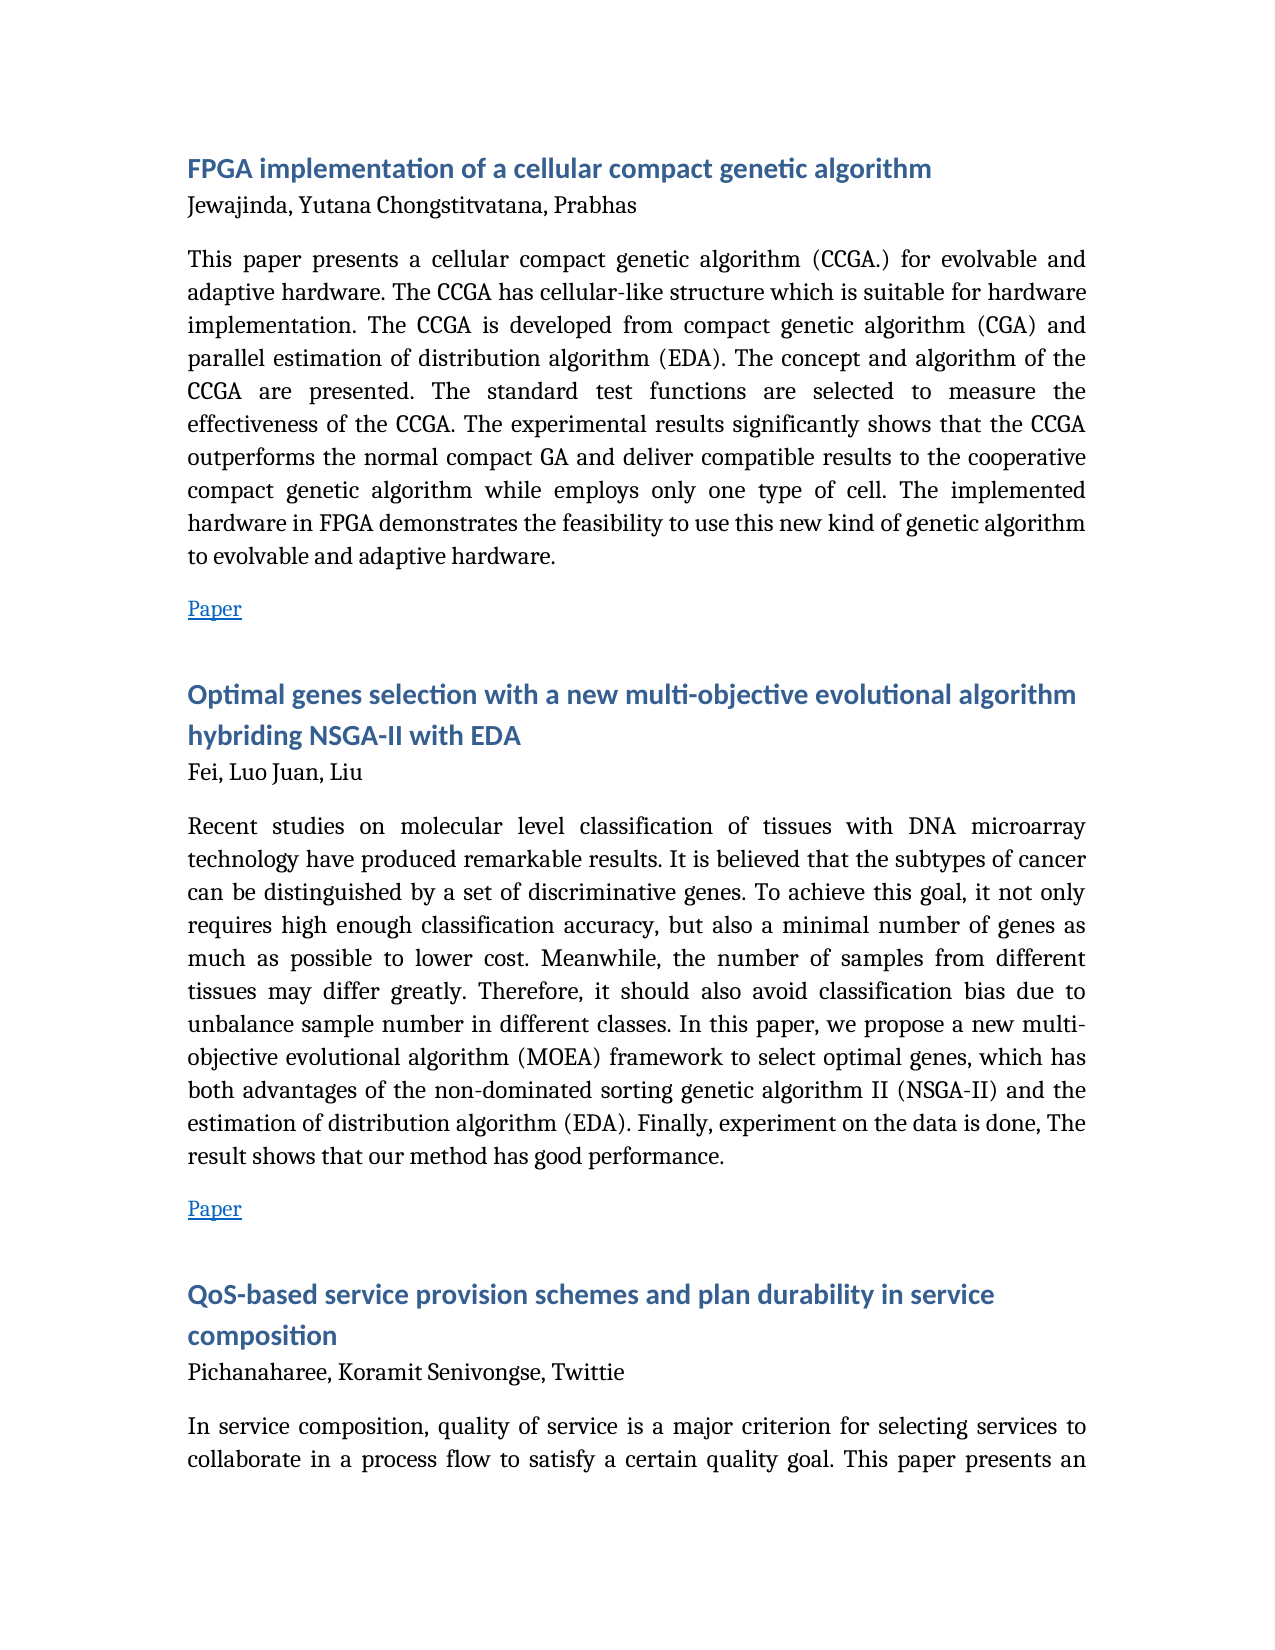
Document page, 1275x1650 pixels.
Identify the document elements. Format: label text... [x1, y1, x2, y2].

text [187, 1412, 1087, 1473]
text Paper [187, 1196, 1087, 1222]
text Fei, Luo Juan, Liu [187, 758, 1087, 787]
subtitle Optimal genes selection with a new multi-objective evolutional algorithm hybriding NSGA-II with EDA [187, 676, 1087, 753]
text Recent studies on molecular level classification of tissues with DNA microarray technology have produced remarkable results. It is believed that the subtypes of cancer can be distinguished by a set of discriminative genes. To achieve this goal, it not only requires high enough classification accuracy, but also a minimal number of genes as much as possible to lower cost. Meanwhile, the number of samples from different tissues may differ greatly. Therefore, it should also avoid classification bias due to unbalance sample number in different classes. In this paper, we propose a new multi-objective evolutional algorithm (MOEA) framework to select optimal genes, which has both advantages of the non-dominated sorting genetic algorithm II (NSGA-II) and the estimation of distribution algorithm (EDA). Finally, experiment on the data is done, The result shows that our method has good performance. [187, 812, 1087, 1171]
subtitle FPGA implementation of a cellular compact genetic algorithm [187, 150, 1087, 186]
subtitle QoS-based service provision schemes and plan durability in service composition [187, 1276, 1087, 1353]
text This paper presents a cellular compact genetic algorithm (CCGA.) for evolvable and adaptive hardware. The CCGA has cellular-like structure which is suitable for hardware implementation. The CCGA is developed from compact genetic algorithm (CGA) and parallel estimation of distribution algorithm (EDA). The concept and algorithm of the CCGA are presented. The standard test functions are selected to measure the effectiveness of the CCGA. The experimental results significantly shows that the CCGA outperforms the normal compact GA and deliver compatible results to the cooperative compact genetic algorithm while employs only one type of cell. The implemented hardware in FPGA demonstrates the feasibility to use this new kind of genetic algorithm to evolvable and adaptive hardware. [187, 245, 1087, 571]
text Jewajinda, Yutana Chongstitvatana, Prabhas [187, 191, 1087, 220]
text Pichanaharee, Koramit Senivongse, Twittie [187, 1358, 1087, 1387]
text Paper [187, 596, 1087, 622]
